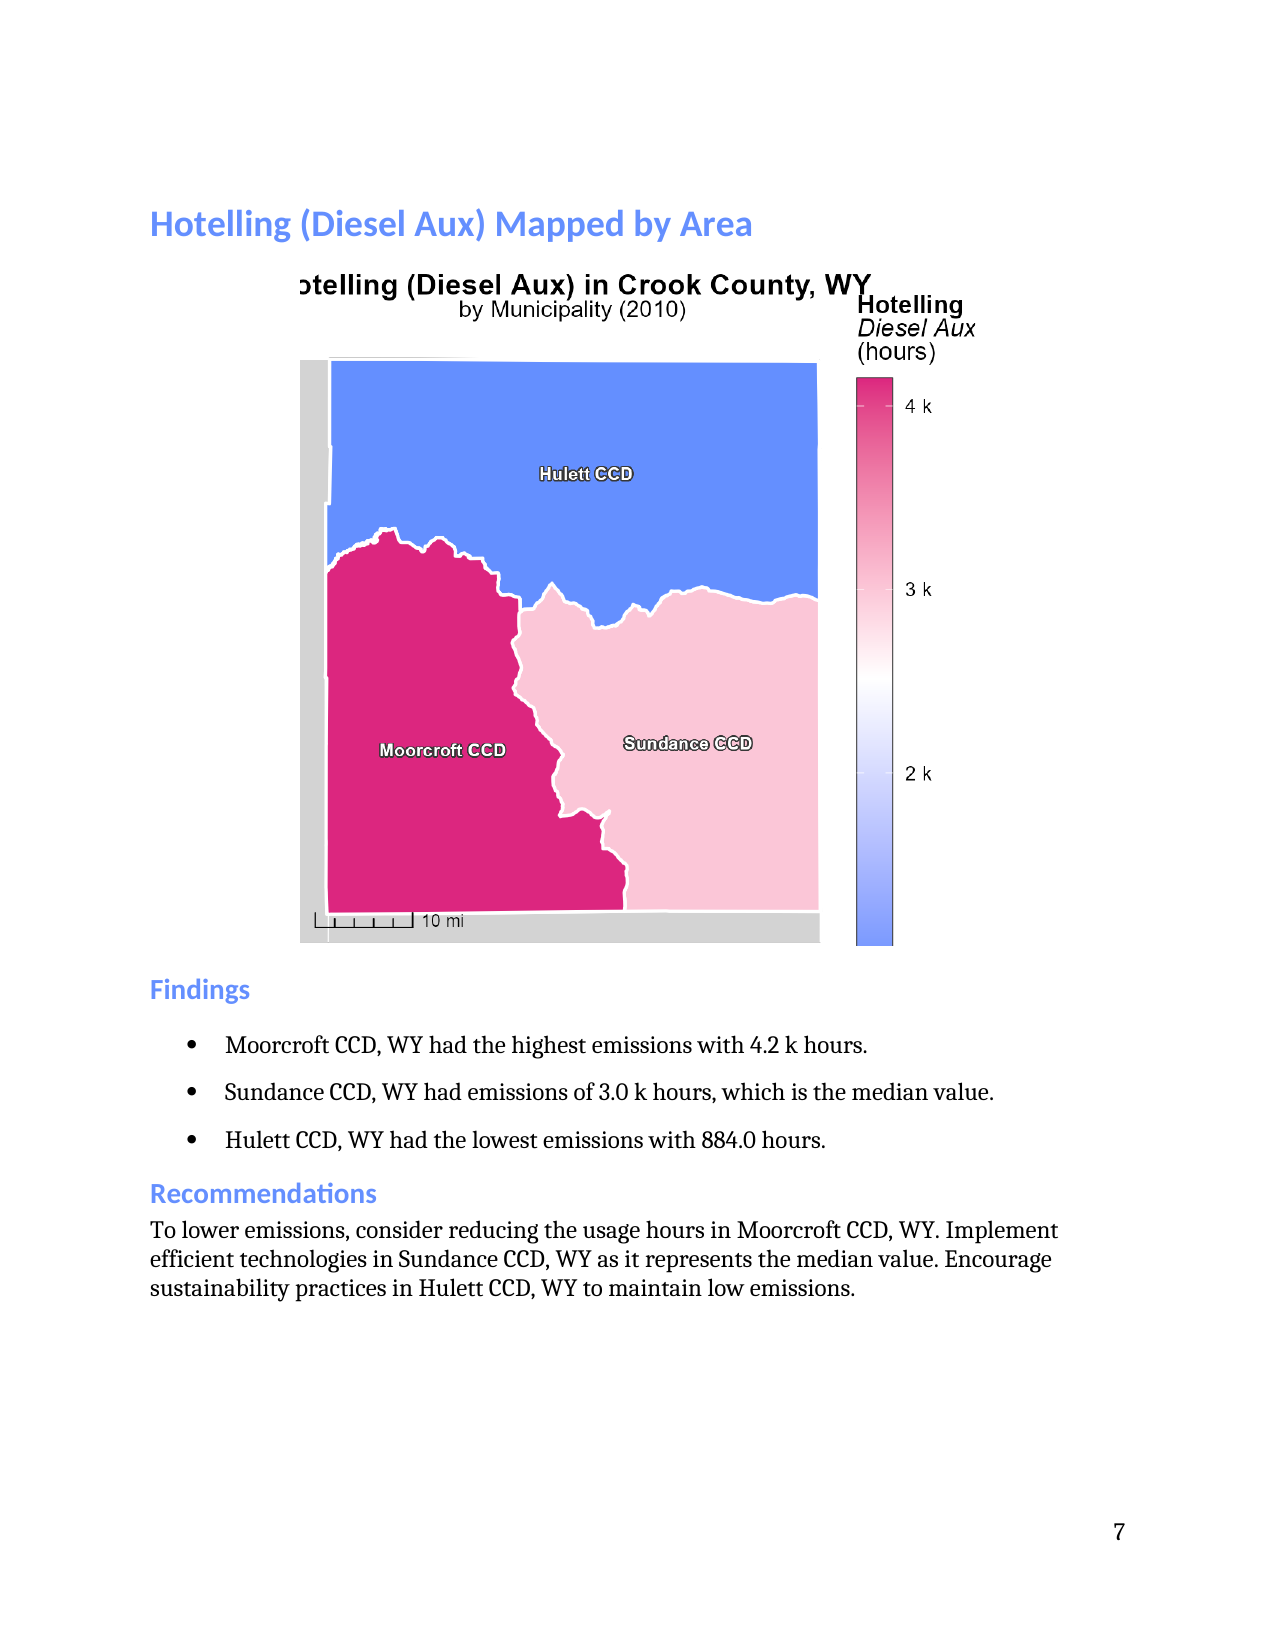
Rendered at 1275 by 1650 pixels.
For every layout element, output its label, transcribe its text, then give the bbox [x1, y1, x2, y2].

subtitle Recommendations [150, 1175, 1125, 1211]
text Moorcroft CCD, WY had the highest emissions with 4.2 k hours. [187, 1031, 1125, 1059]
text Hulett CCD, WY had the lowest emissions with 884.0 hours. [187, 1126, 1125, 1154]
subtitle Hotelling (Diesel Aux) Mapped by Area [150, 199, 1125, 245]
text To lower emissions, consider reducing the usage hours in Moorcroft CCD, WY. Implement efficient technologies in Sundance CCD, WY as it represents the median value. Encourage sustainability practices in Hulett CCD, WY to maintain low emissions. [150, 1216, 1125, 1303]
subtitle Findings [150, 971, 1125, 1007]
text Sundance CCD, WY had emissions of 3.0 k hours, which is the median value. [187, 1078, 1125, 1107]
picture [300, 271, 976, 946]
